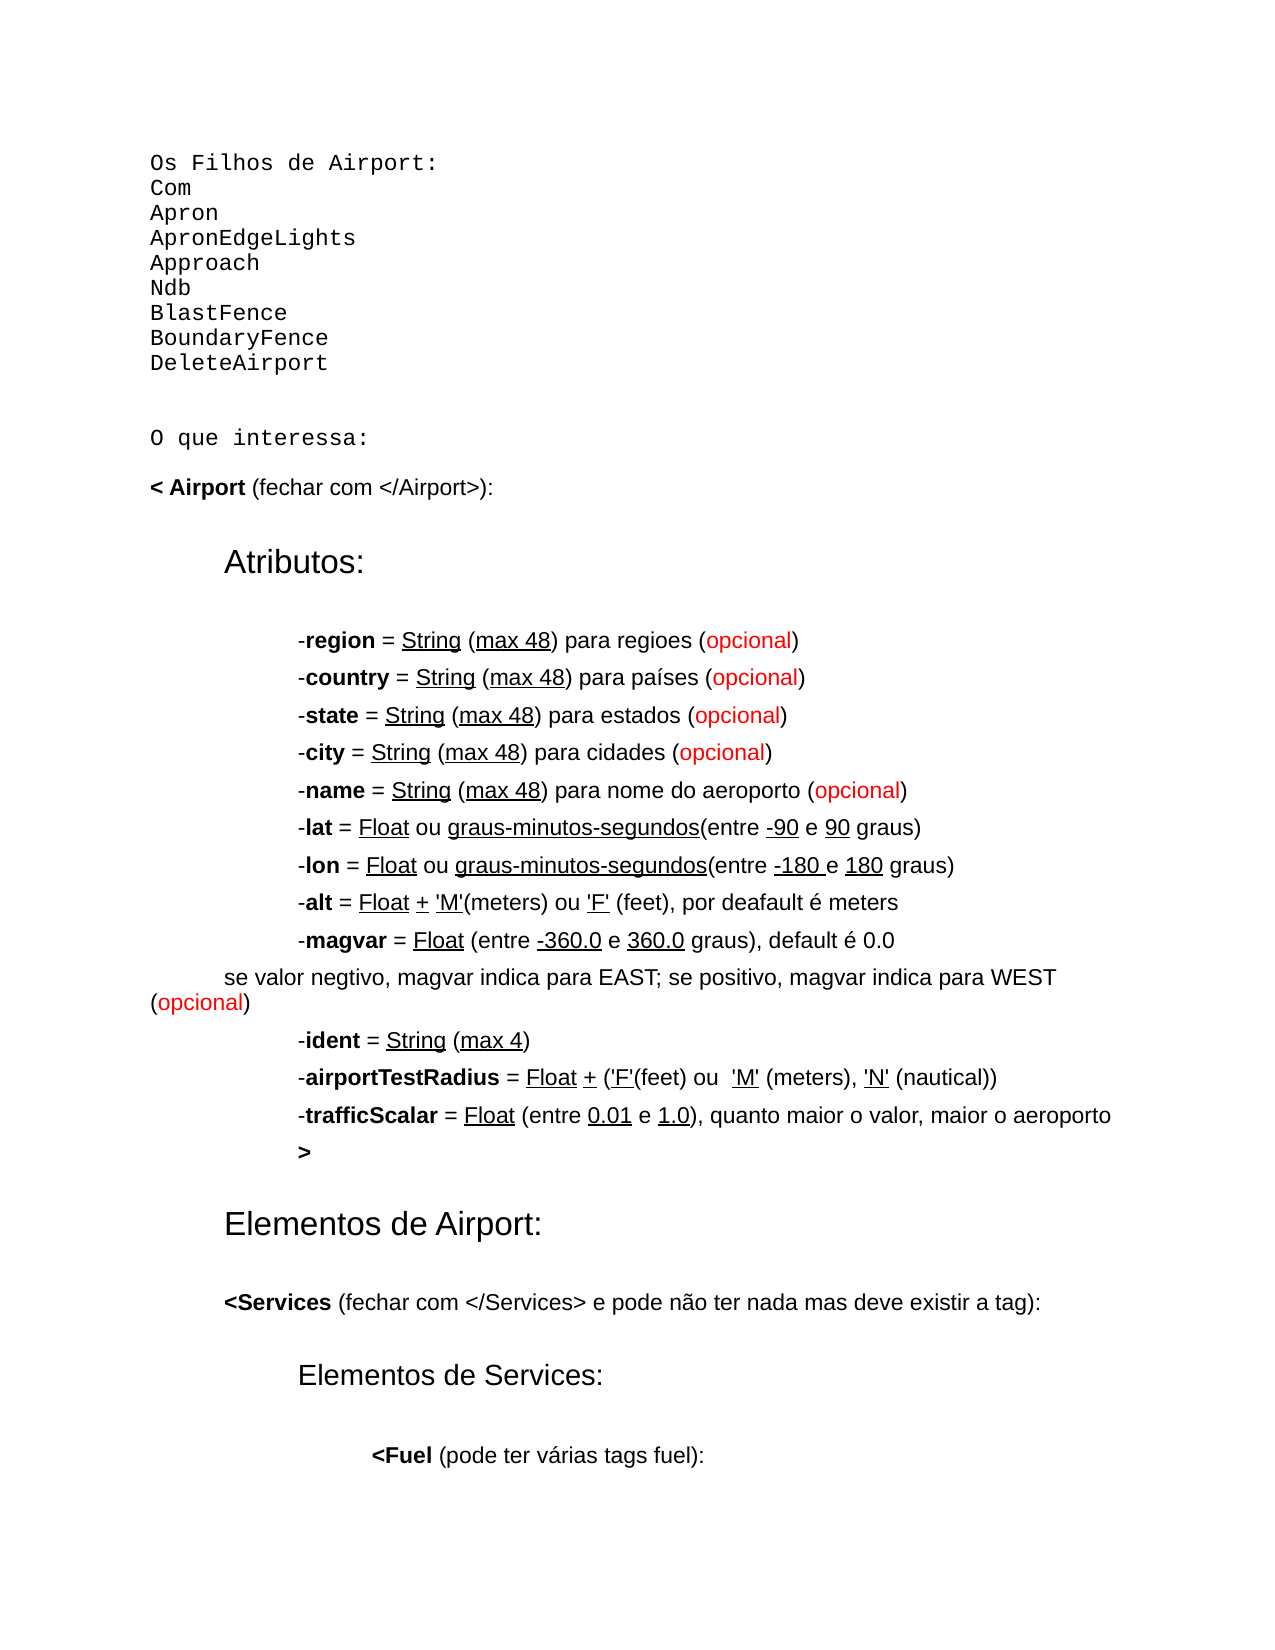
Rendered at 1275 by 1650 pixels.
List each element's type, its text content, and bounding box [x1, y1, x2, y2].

text Ndb [150, 275, 1125, 300]
text Elementos de Services: [150, 1366, 1125, 1391]
text -alt = Float + 'M'(meters) ou 'F' (feet), por deafault é meters [150, 891, 1125, 916]
text -trafficScalar = Float (entre 0.01 e 1.0), quanto maior o valor, maior o aeroporto [150, 1103, 1125, 1128]
text -state = String (max 48) para estados (opcional) [150, 703, 1125, 728]
text -ident = String (max 4) [150, 1028, 1125, 1053]
text ApronEdgeLights [150, 225, 1125, 250]
text -lon = Float ou graus-minutos-segundos(entre -180 e 180 graus) [150, 853, 1125, 878]
text -airportTestRadius = Float + ('F'(feet) ou 'M' (meters), 'N' (nautical)) [150, 1066, 1125, 1091]
text BoundaryFence [150, 325, 1125, 350]
text Apron [150, 200, 1125, 225]
text -magvar = Float (entre -360.0 e 360.0 graus), default é 0.0 [150, 928, 1125, 953]
text Approach [150, 250, 1125, 275]
text Com [150, 175, 1125, 200]
text O que interessa: [150, 425, 1125, 450]
text -country = String (max 48) para países (opcional) [150, 666, 1125, 691]
text < Airport (fechar com </Airport>): [150, 475, 1125, 500]
text > [150, 1141, 1125, 1166]
text <Fuel (pode ter várias tags fuel): [150, 1443, 1125, 1468]
text <Services (fechar com </Services> e pode não ter nada mas deve existir a tag): [150, 1291, 1125, 1316]
text Elementos de Airport: [150, 1216, 1125, 1241]
text BlastFence [150, 300, 1125, 325]
text -lat = Float ou graus-minutos-segundos(entre -90 e 90 graus) [150, 816, 1125, 841]
text Os Filhos de Airport: [150, 150, 1125, 175]
text DeleteAirport [150, 350, 1125, 375]
text se valor negtivo, magvar indica para EAST; se positivo, magvar indica para WEST (opcional) [150, 966, 1125, 1016]
text -name = String (max 48) para nome do aeroporto (opcional) [150, 778, 1125, 803]
text -city = String (max 48) para cidades (opcional) [150, 741, 1125, 766]
text Atributos: [150, 553, 1125, 578]
text -region = String (max 48) para regioes (opcional) [150, 628, 1125, 653]
